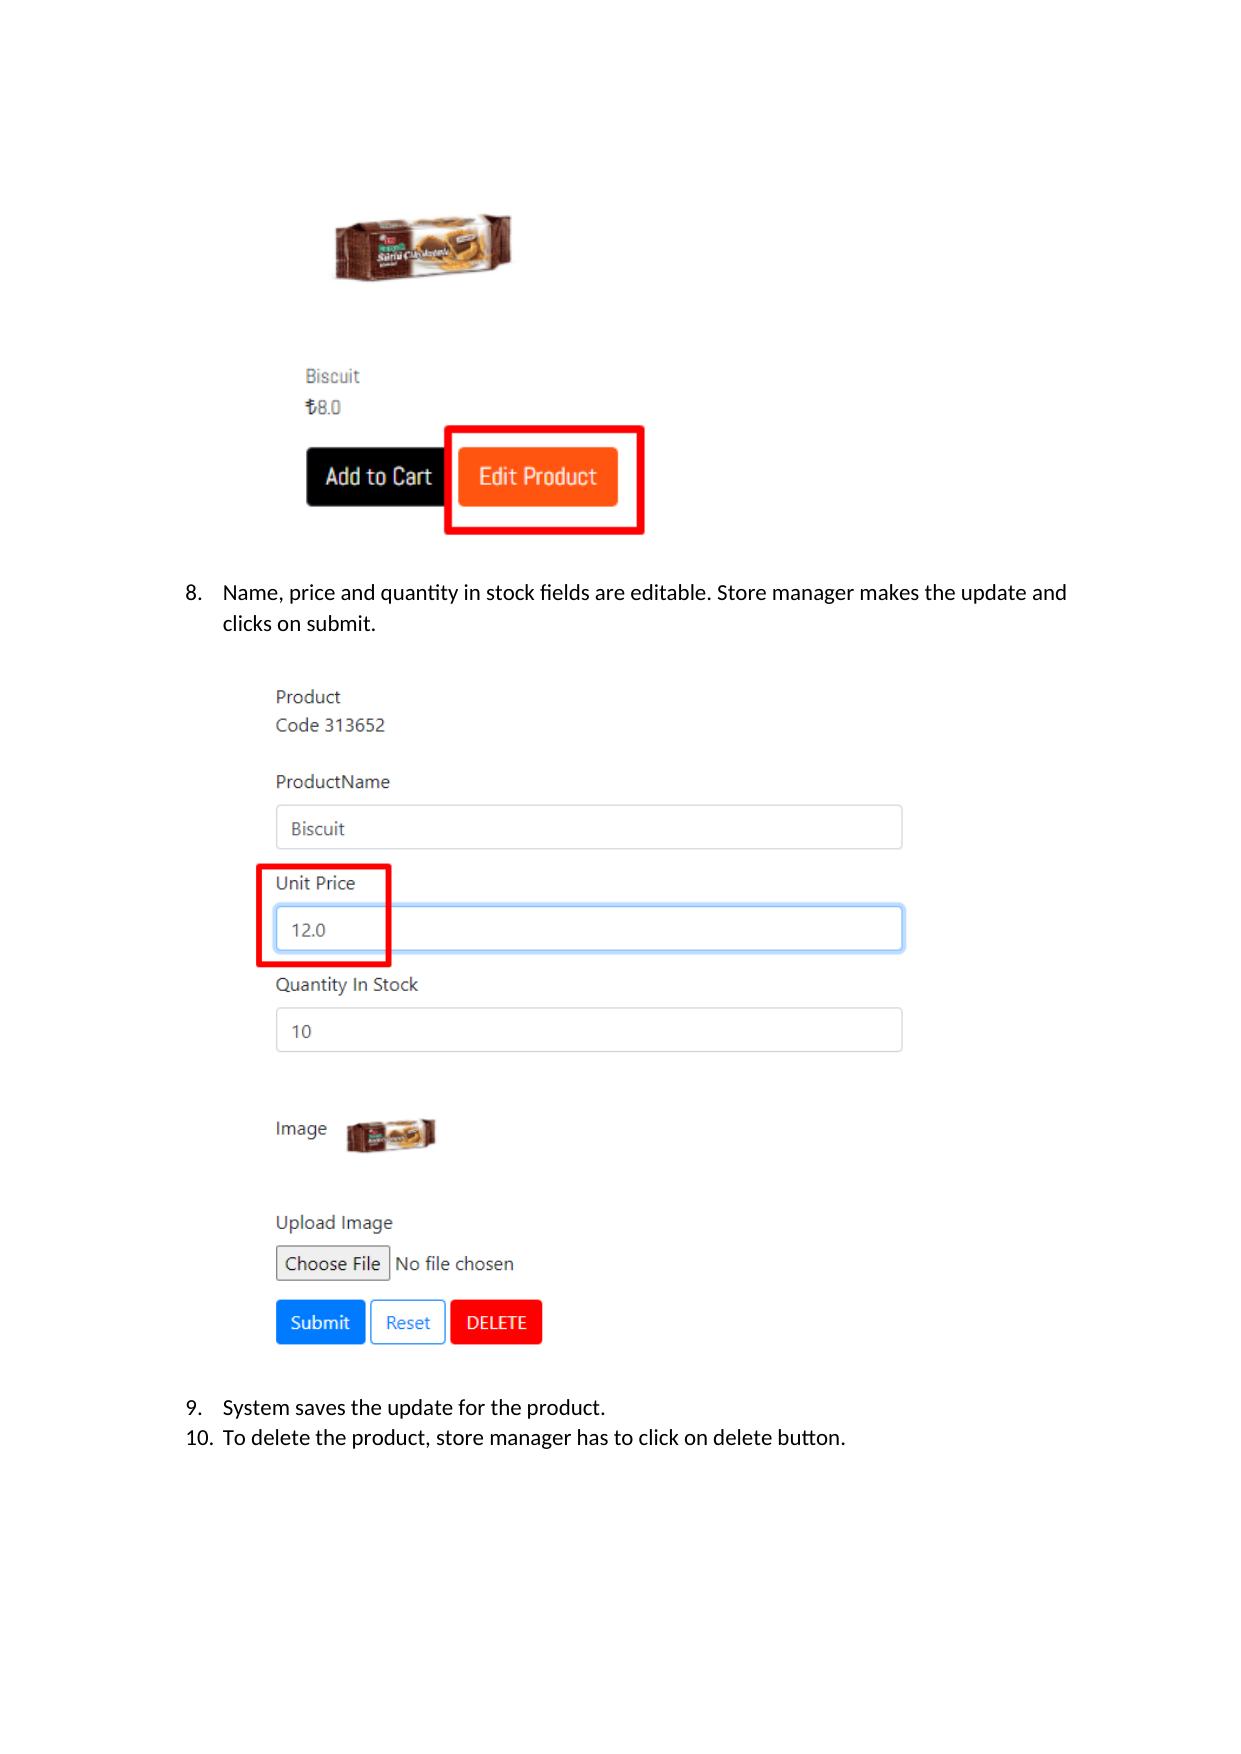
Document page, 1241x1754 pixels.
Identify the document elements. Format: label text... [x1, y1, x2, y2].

picture [222, 669, 938, 1361]
list To delete the product, store manager has to click on delete button. [185, 1423, 1093, 1452]
list System saves the update for the product. [185, 1393, 1093, 1421]
picture [222, 147, 648, 546]
list Name, price and quantity in stock fields are editable. Store manager makes the update and clicks on submit. [185, 578, 1093, 637]
